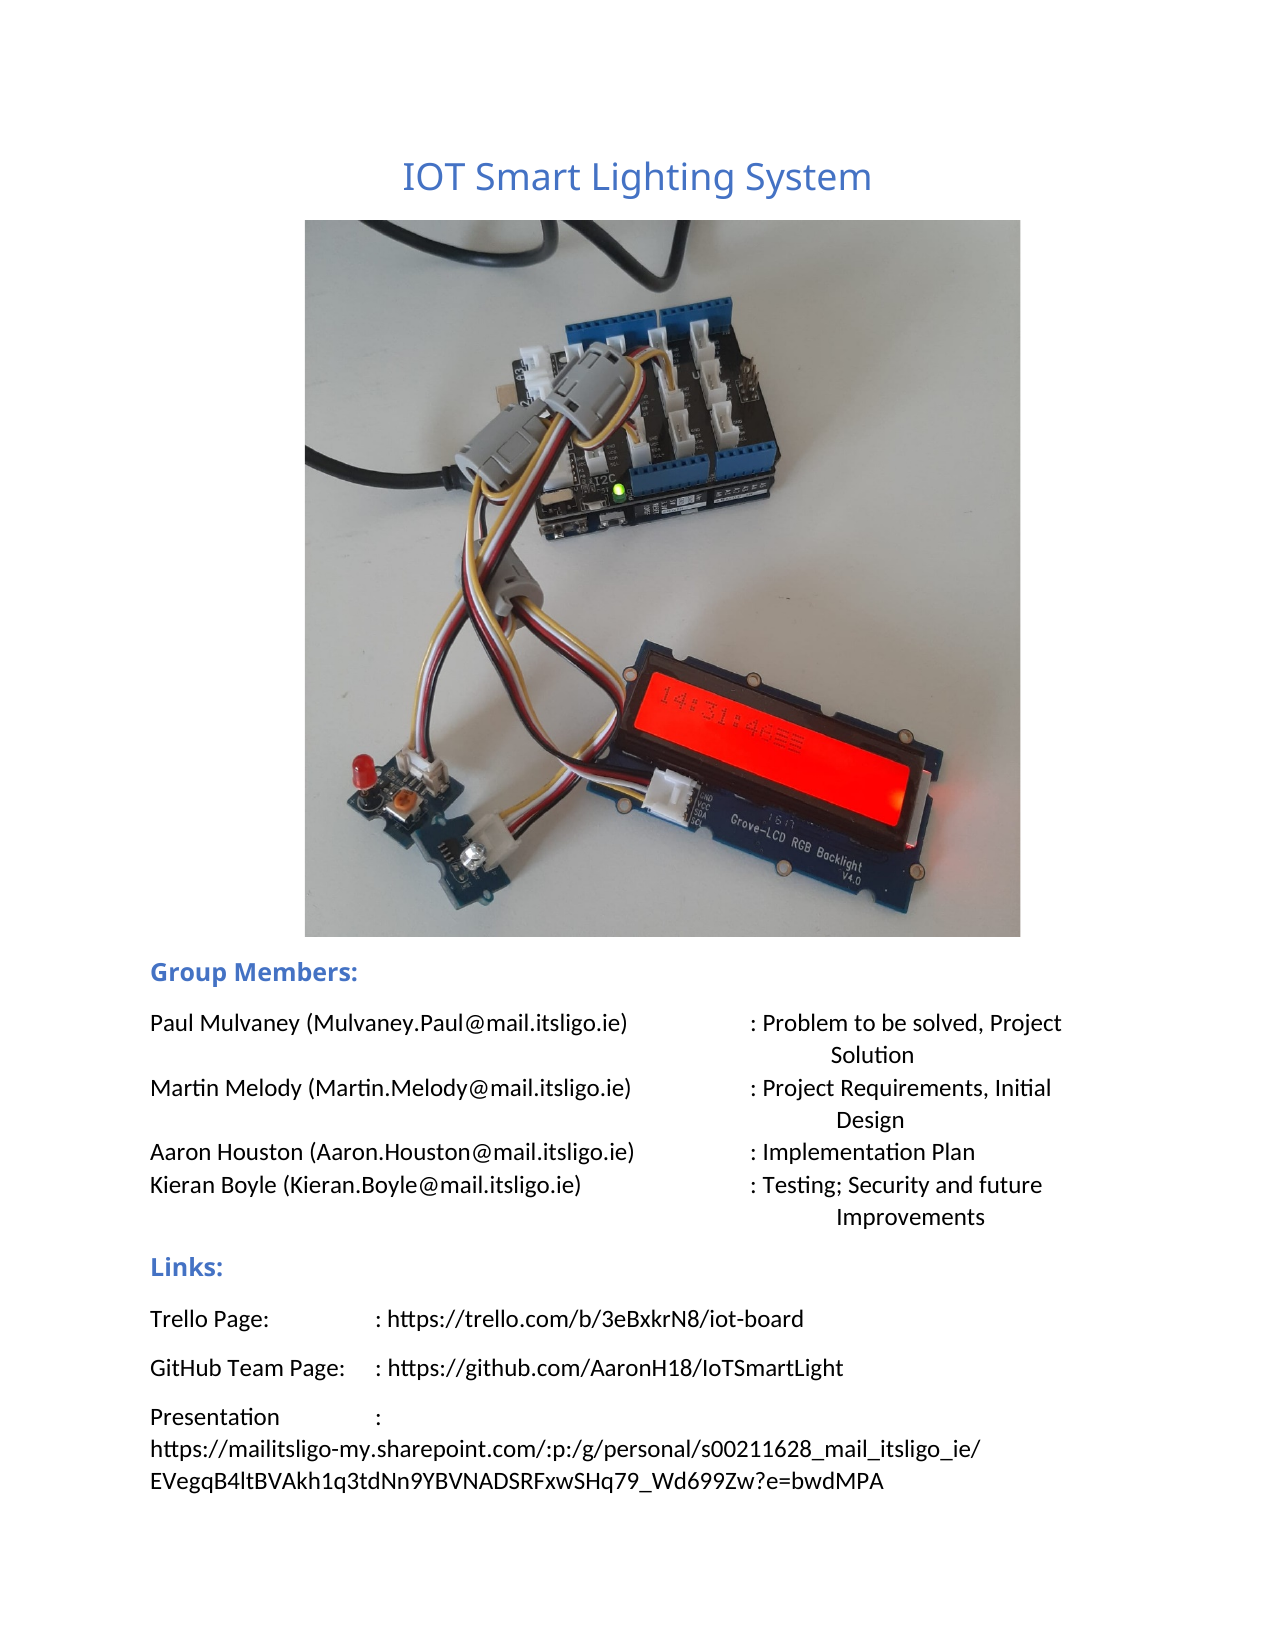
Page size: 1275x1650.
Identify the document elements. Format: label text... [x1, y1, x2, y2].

text Links: [150, 1250, 1125, 1284]
text Group Members: [150, 955, 1125, 989]
text Presentation : https://mailitsligo-my.sharepoint.com/:p:/g/personal/s00211628_mail_itsligo_ie/EVegqB4ltBVAkh1q3tdNn9YBVNADSRFxwSHq79_Wd699Zw?e=bwdMPA [150, 1401, 1125, 1496]
text Trello Page: : https://trello.com/b/3eBxkrN8/iot-board [150, 1303, 1125, 1333]
text GitHub Team Page: : https://github.com/AaronH18/IoTSmartLight [150, 1352, 1125, 1382]
text IOT Smart Lighting System [150, 150, 1125, 201]
picture [304, 220, 1021, 937]
text Paul Mulvaney (Mulvaney.Paul@mail.itsligo.ie) : Problem to be solved, Project Solution Martin Melody (Martin.Melody@mail.itsligo.ie) : Project Requirements, Initial Design Aaron Houston (Aaron.Houston@mail.itsligo.ie) : Implementation Plan Kieran Boyle (Kieran.Boyle@mail.itsligo.ie) : Testing; Security and future Improvements [150, 1007, 1125, 1232]
